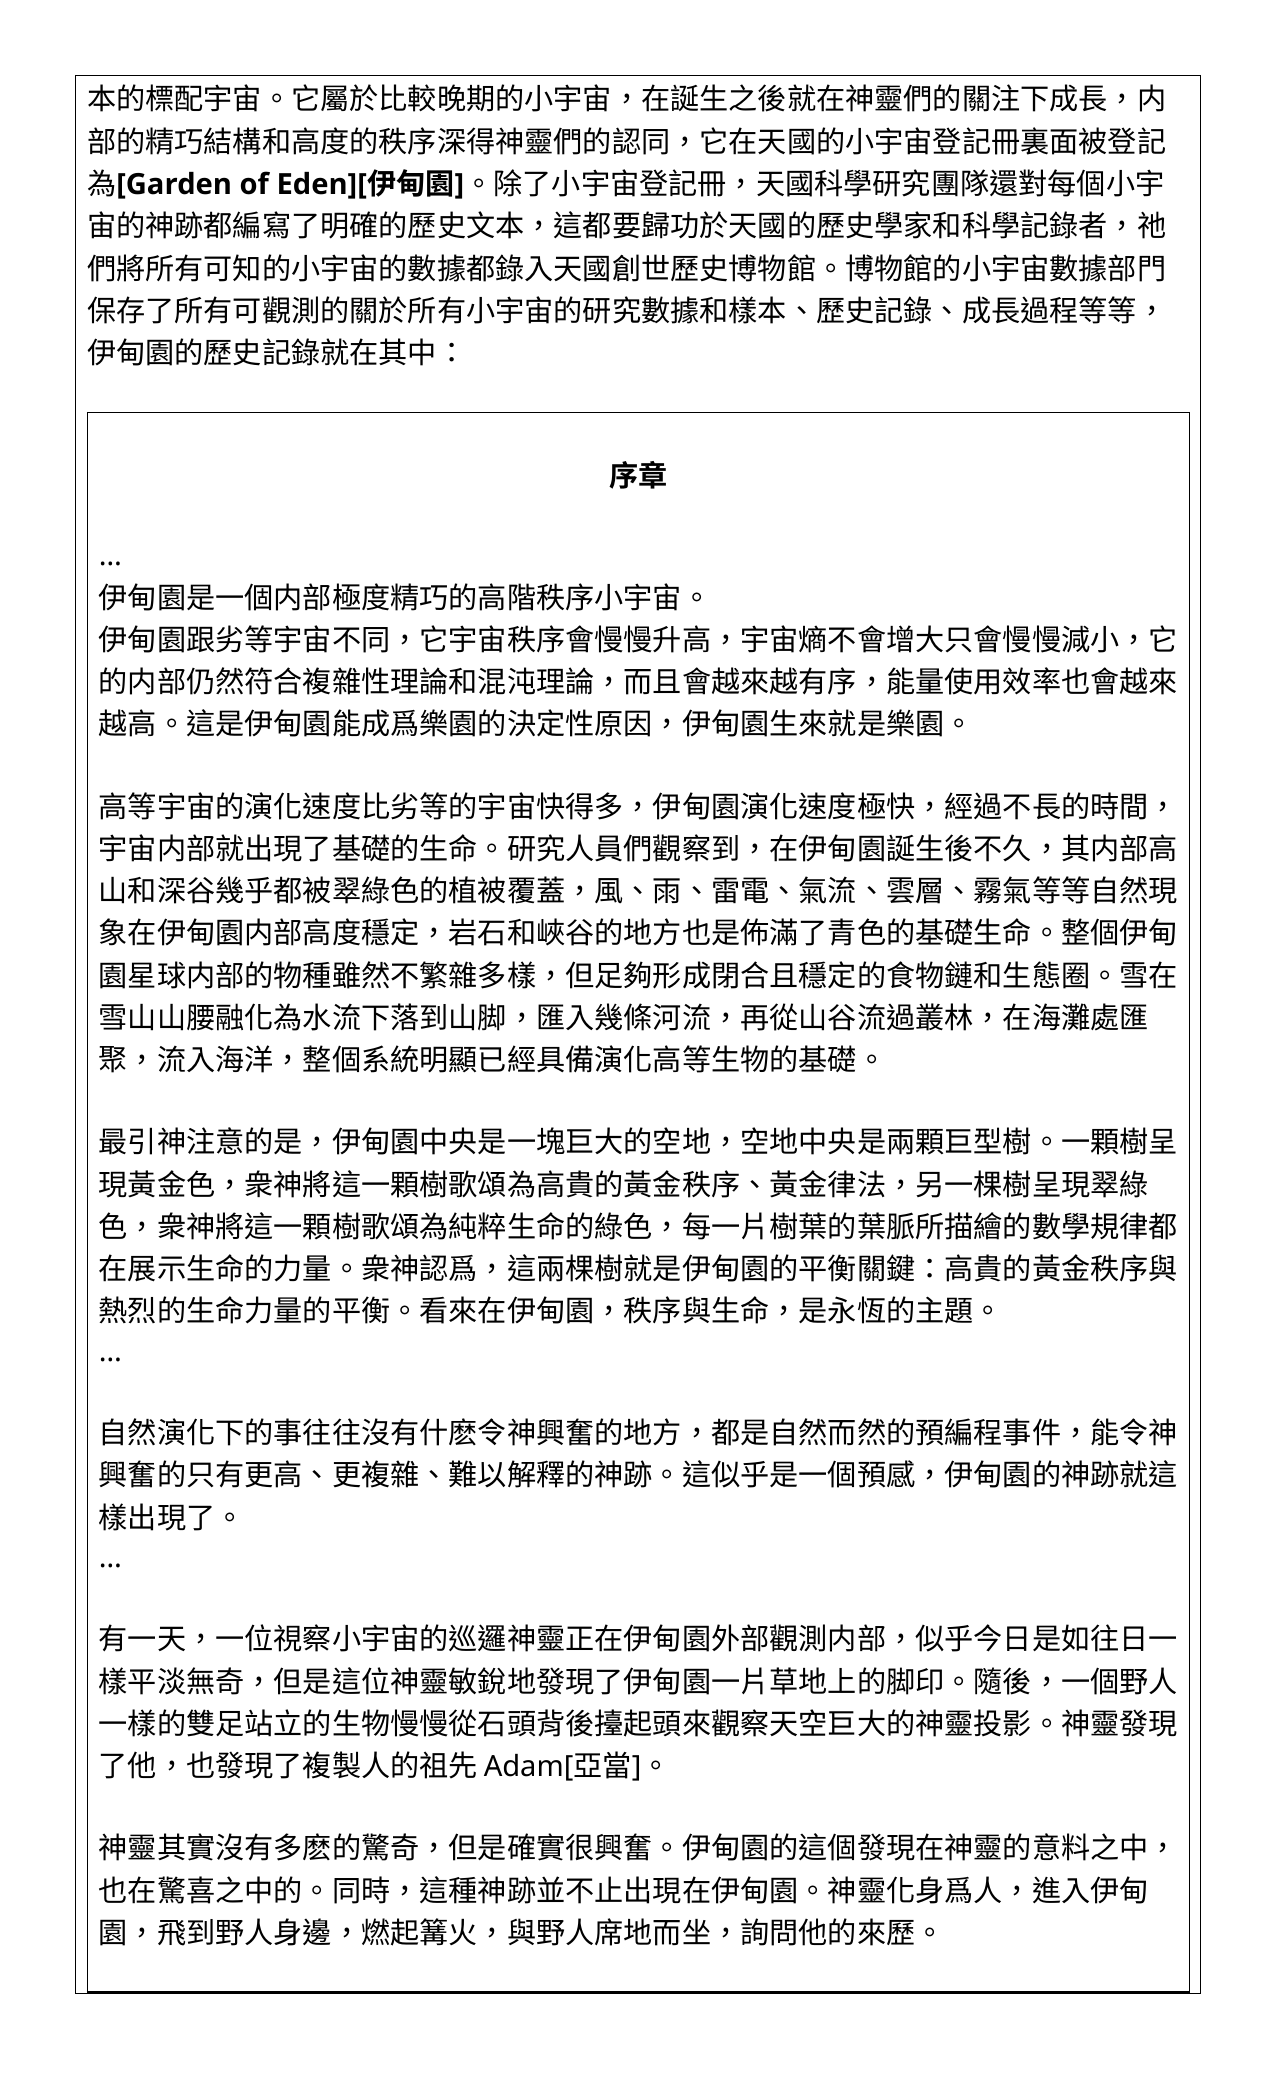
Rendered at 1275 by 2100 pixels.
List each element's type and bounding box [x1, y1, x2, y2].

table_header [76, 76, 1200, 1992]
